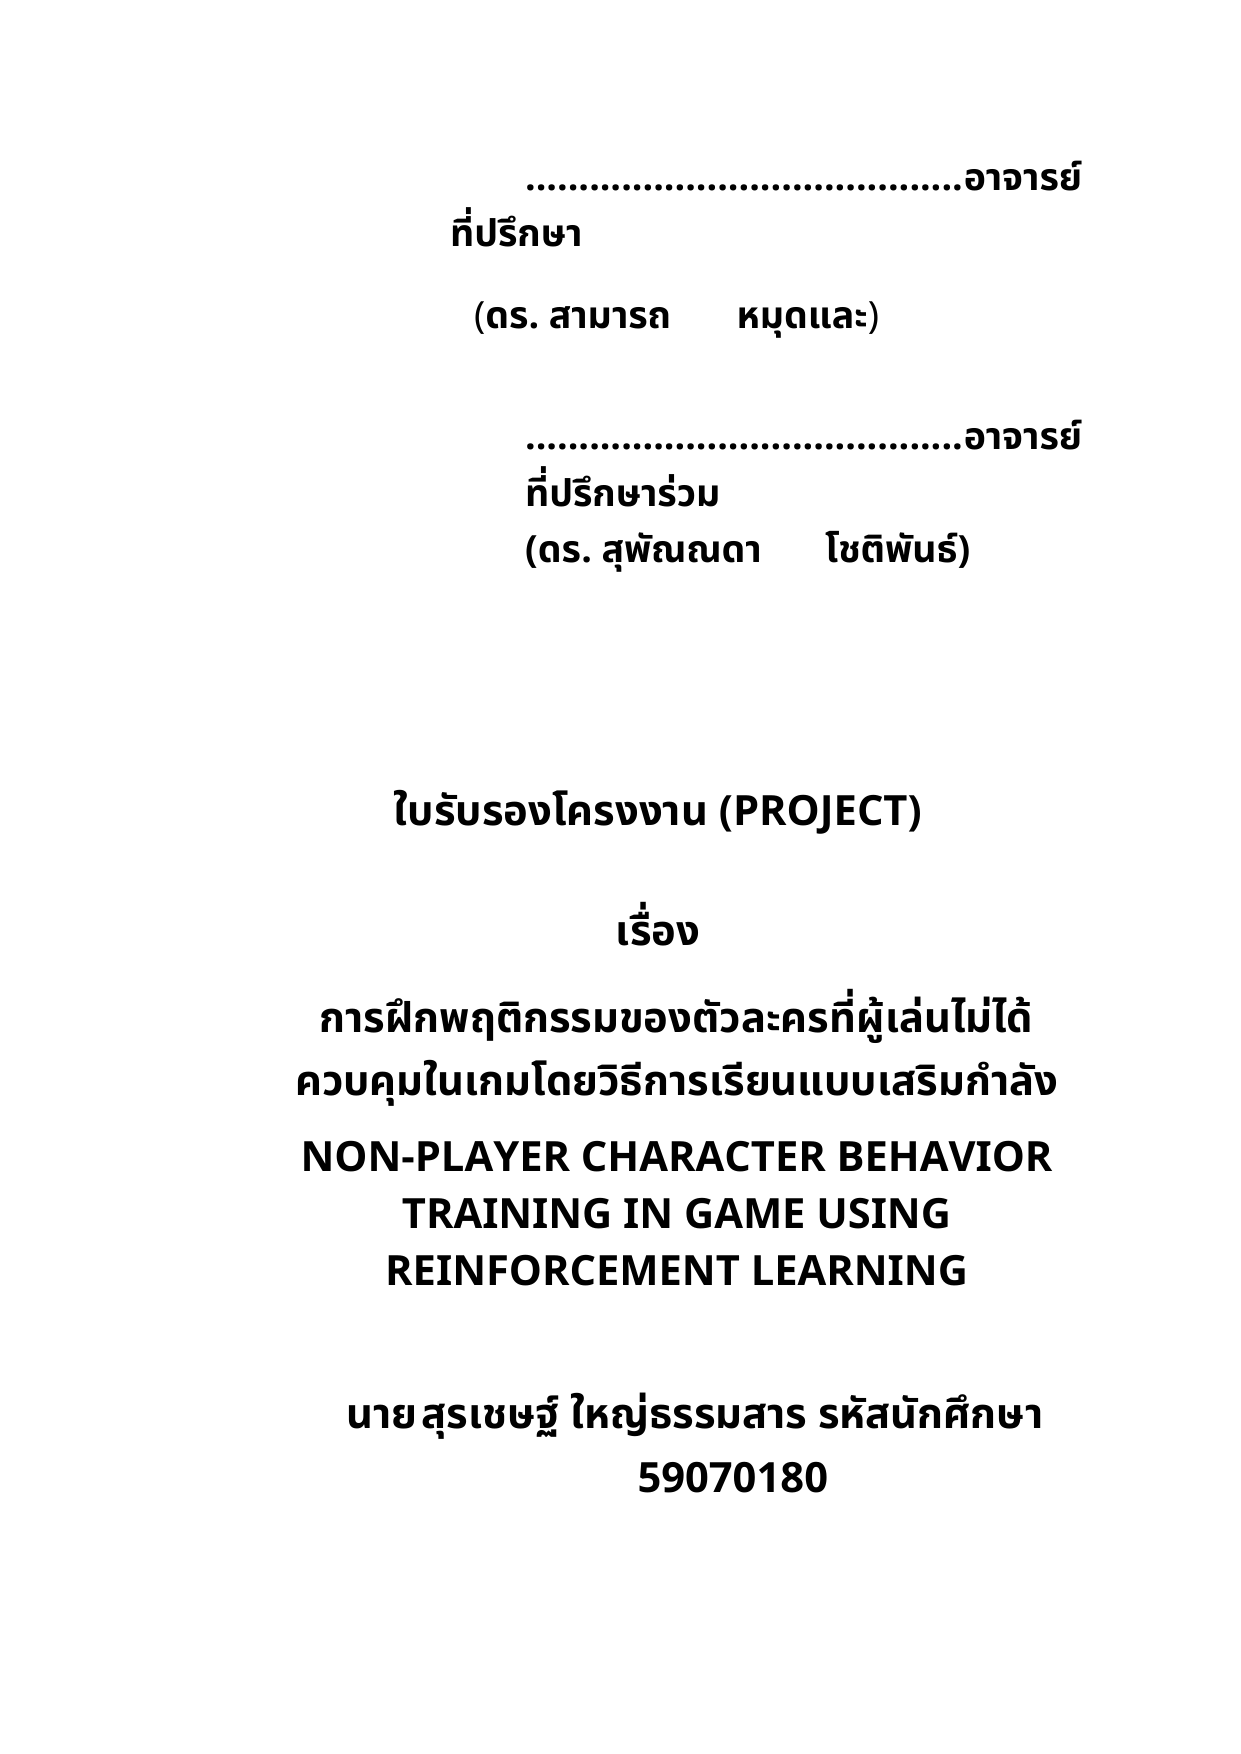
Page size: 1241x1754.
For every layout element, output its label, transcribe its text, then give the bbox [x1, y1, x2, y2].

text (ดร. สามารถ หมุดและ) [262, 289, 1090, 346]
text .........................................อาจารย์ที่ปรึกษา [450, 150, 1090, 264]
list นาย สุรเชษฐ์ ใหญ่ธรรมสาร รหัสนักศึกษา 59070180 [300, 1384, 1090, 1504]
text (ดร. สุพัณณดา โชติพันธ์) [525, 523, 1090, 580]
text เรื่อง [225, 901, 1090, 964]
text NON-PLAYER CHARACTER BEHAVIOR TRAINING IN GAME USING REINFORCEMENT LEARNING [262, 1127, 1090, 1297]
text ใบรับรองโครงงาน (PROJECT) [225, 781, 1090, 844]
text การฝึกพฤติกรรมของตัวละครที่ผู้เล่นไม่ได้ควบคุมในเกมโดยวิธีการเรียนแบบเสริมกำลัง [262, 989, 1090, 1114]
text .........................................อาจารย์ที่ปรึกษาร่วม [525, 409, 1090, 523]
